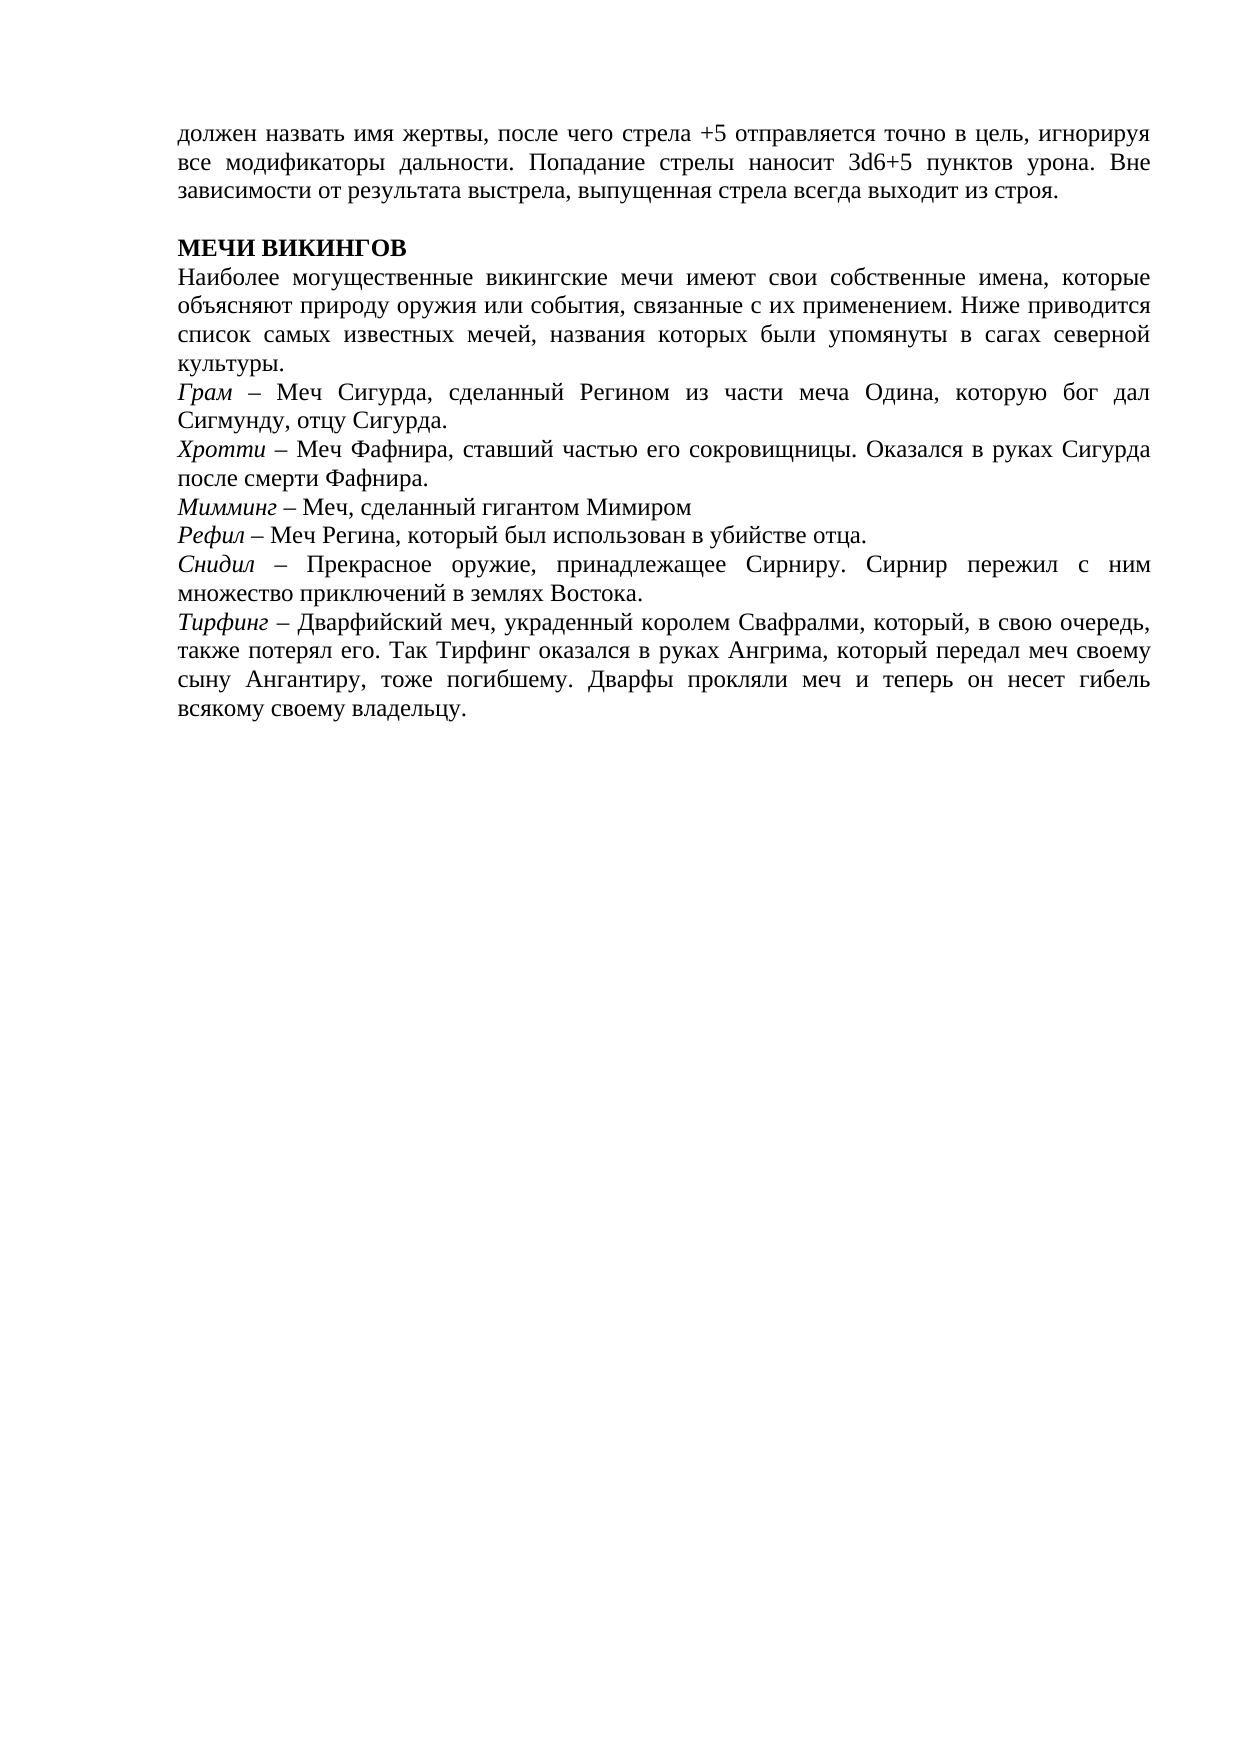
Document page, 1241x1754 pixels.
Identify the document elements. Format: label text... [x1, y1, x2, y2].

text Тирфинг – Дварфийский меч, украденный королем Свафралми, который, в свою очередь, также потерял его. Так Тирфинг оказался в руках Ангрима, который передал меч своему сыну Ангантиру, тоже погибшему. Дварфы прокляли меч и теперь он несет гибель всякому своему владельцу. [177, 607, 1152, 722]
text Наиболее могущественные викингские мечи имеют свои собственные имена, которые объясняют природу оружия или события, связанные с их применением. Ниже приводится список самых известных мечей, названия которых были упомянуты в сагах северной культуры. [177, 262, 1152, 377]
text Грам – Меч Сигурда, сделанный Регином из части меча Одина, которую бог дал Сигмунду, отцу Сигурда. [177, 377, 1152, 434]
text Рефил – Меч Регина, который был использован в убийстве отца. [177, 521, 1152, 549]
text Хротти – Меч Фафнира, ставший частью его сокровищницы. Оказался в руках Сигурда после смерти Фафнира. [177, 434, 1152, 492]
text МЕЧИ ВИКИНГОВ [177, 233, 1152, 262]
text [177, 118, 1152, 204]
text Снидил – Прекрасное оружие, принадлежащее Сирниру. Сирнир пережил с ним множество приключений в землях Востока. [177, 549, 1152, 607]
text Мимминг – Меч, сделанный гигантом Мимиром [177, 492, 1152, 521]
